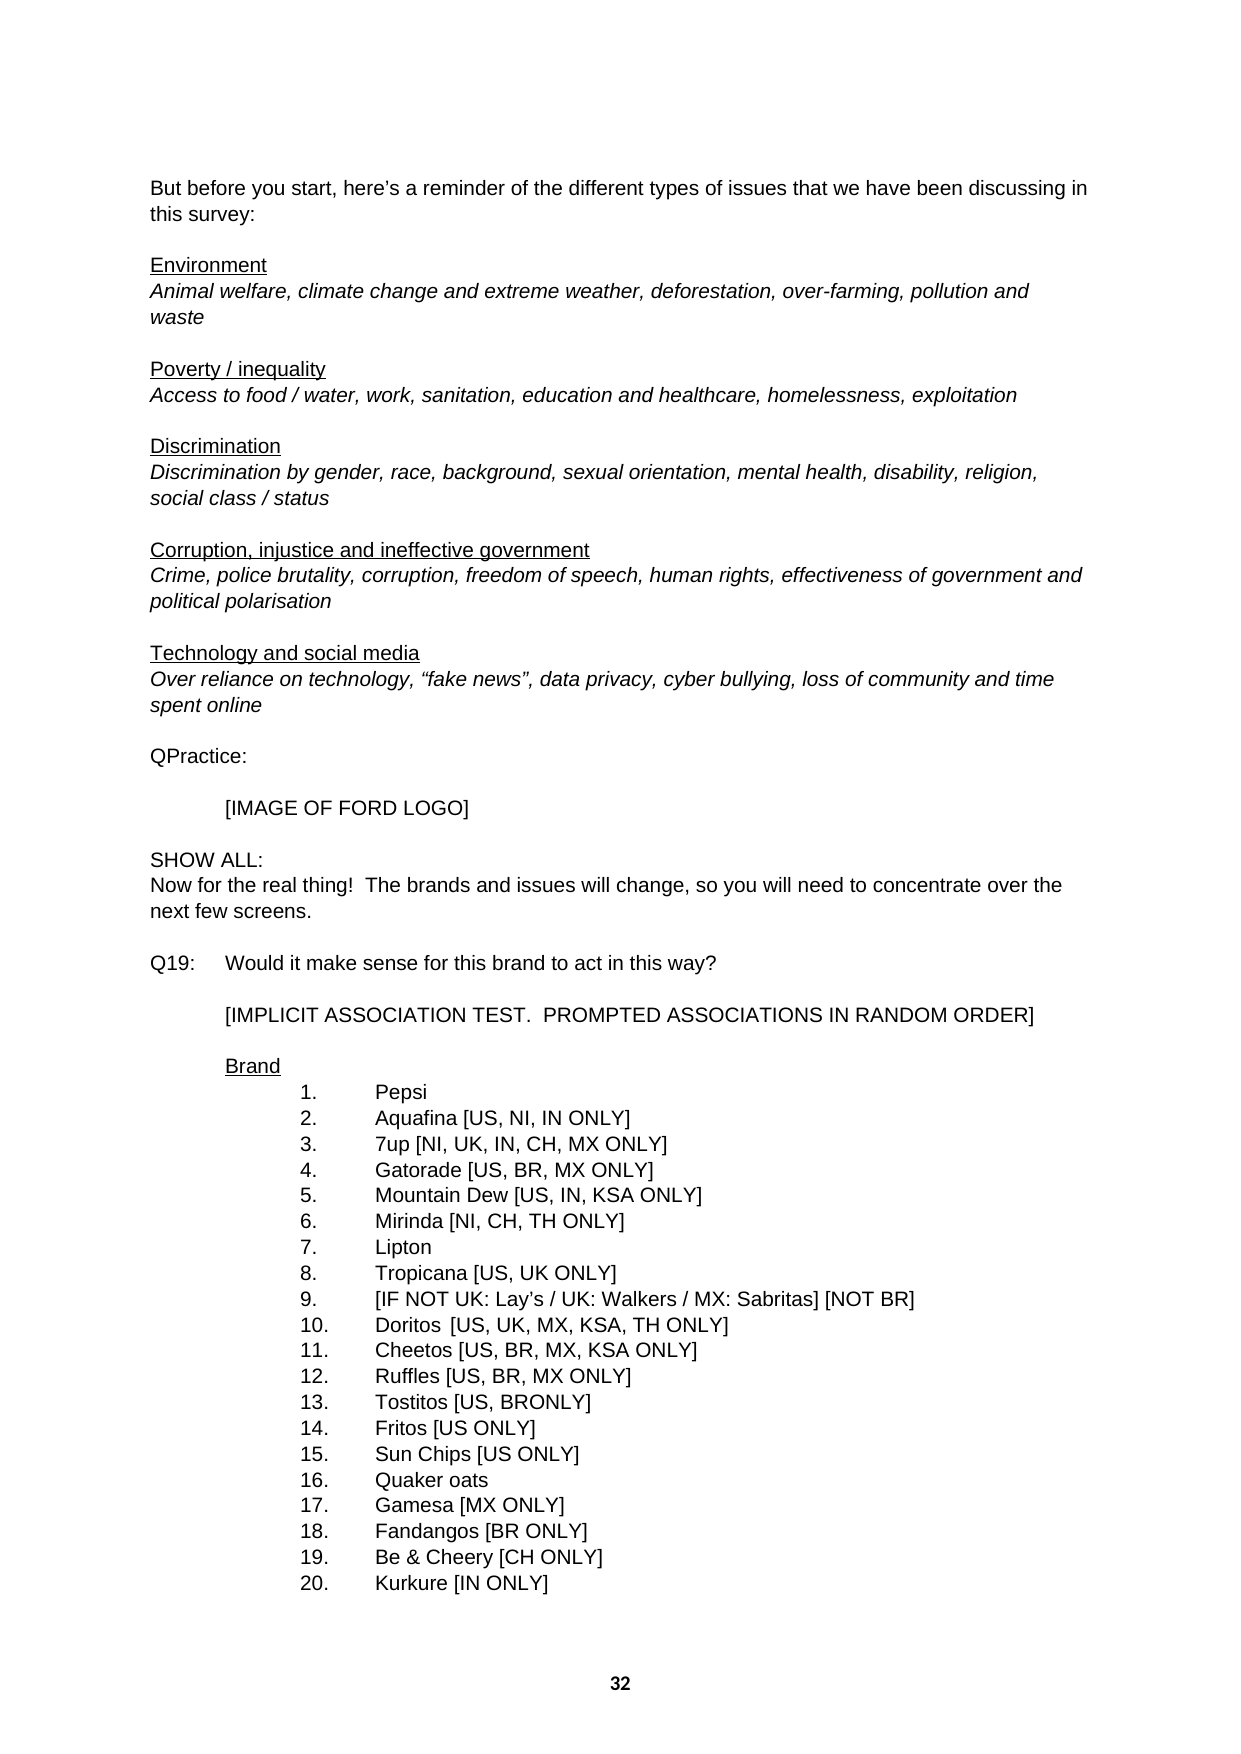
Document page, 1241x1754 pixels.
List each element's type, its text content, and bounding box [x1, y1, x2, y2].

list Doritos [US, UK, MX, KSA, TH ONLY] [300, 1312, 1090, 1336]
text Access to food / water, work, sanitation, education and healthcare, homelessness, exploitation [150, 382, 1090, 406]
list Aquafina [US, NI, IN ONLY] [300, 1106, 1090, 1130]
list Kurkure [IN ONLY] [300, 1571, 1090, 1595]
text Environment [150, 253, 1090, 277]
list Pepsi [300, 1080, 1090, 1104]
list Lipton [300, 1235, 1090, 1259]
list Fandangos [BR ONLY] [300, 1519, 1090, 1543]
text Poverty / inequality [150, 357, 1090, 381]
list Sun Chips [US ONLY] [300, 1442, 1090, 1466]
text Discrimination [150, 434, 1090, 458]
text But before you start, here’s a reminder of the different types of issues that we have been discussing in this survey: [150, 176, 1090, 226]
text Q19: Would it make sense for this brand to act in this way? [150, 951, 1090, 975]
text QPractice: [150, 744, 1090, 768]
list Gatorade [US, BR, MX ONLY] [300, 1157, 1090, 1181]
text Discrimination by gender, race, background, sexual orientation, mental health, disability, religion, social class / status [150, 460, 1090, 510]
list Fritos [US ONLY] [300, 1416, 1090, 1440]
text Over reliance on technology, “fake news”, data privacy, cyber bullying, loss of community and time spent online [150, 667, 1090, 716]
list Mountain Dew [US, IN, KSA ONLY] [300, 1183, 1090, 1207]
text [IMAGE OF FORD LOGO] [150, 796, 1090, 820]
list Be & Cheery [CH ONLY] [300, 1545, 1090, 1569]
text Now for the real thing! The brands and issues will change, so you will need to concentrate over the next few screens. [150, 873, 1090, 923]
text Crime, police brutality, corruption, freedom of speech, human rights, effectiveness of government and political polarisation [150, 563, 1090, 613]
list [IF NOT UK: Lay’s / UK: Walkers / MX: Sabritas] [NOT BR] [300, 1287, 1090, 1311]
text Animal welfare, climate change and extreme weather, deforestation, over-farming, pollution and waste [150, 279, 1090, 329]
text Technology and social media [150, 641, 1090, 665]
text Brand [225, 1054, 1090, 1078]
text SHOW ALL: [150, 847, 1090, 871]
list Ruffles [US, BR, MX ONLY] [300, 1364, 1090, 1388]
text [IMPLICIT ASSOCIATION TEST. PROMPTED ASSOCIATIONS IN RANDOM ORDER] [225, 1002, 1090, 1026]
list Cheetos [US, BR, MX, KSA ONLY] [300, 1338, 1090, 1362]
list Tropicana [US, UK ONLY] [300, 1261, 1090, 1285]
list 7up [NI, UK, IN, CH, MX ONLY] [300, 1132, 1090, 1156]
list Gamesa [MX ONLY] [300, 1493, 1090, 1517]
list Quaker oats [300, 1467, 1090, 1491]
text Corruption, injustice and ineffective government [150, 537, 1090, 561]
list Mirinda [NI, CH, TH ONLY] [300, 1209, 1090, 1233]
list Tostitos [US, BRONLY] [300, 1390, 1090, 1414]
